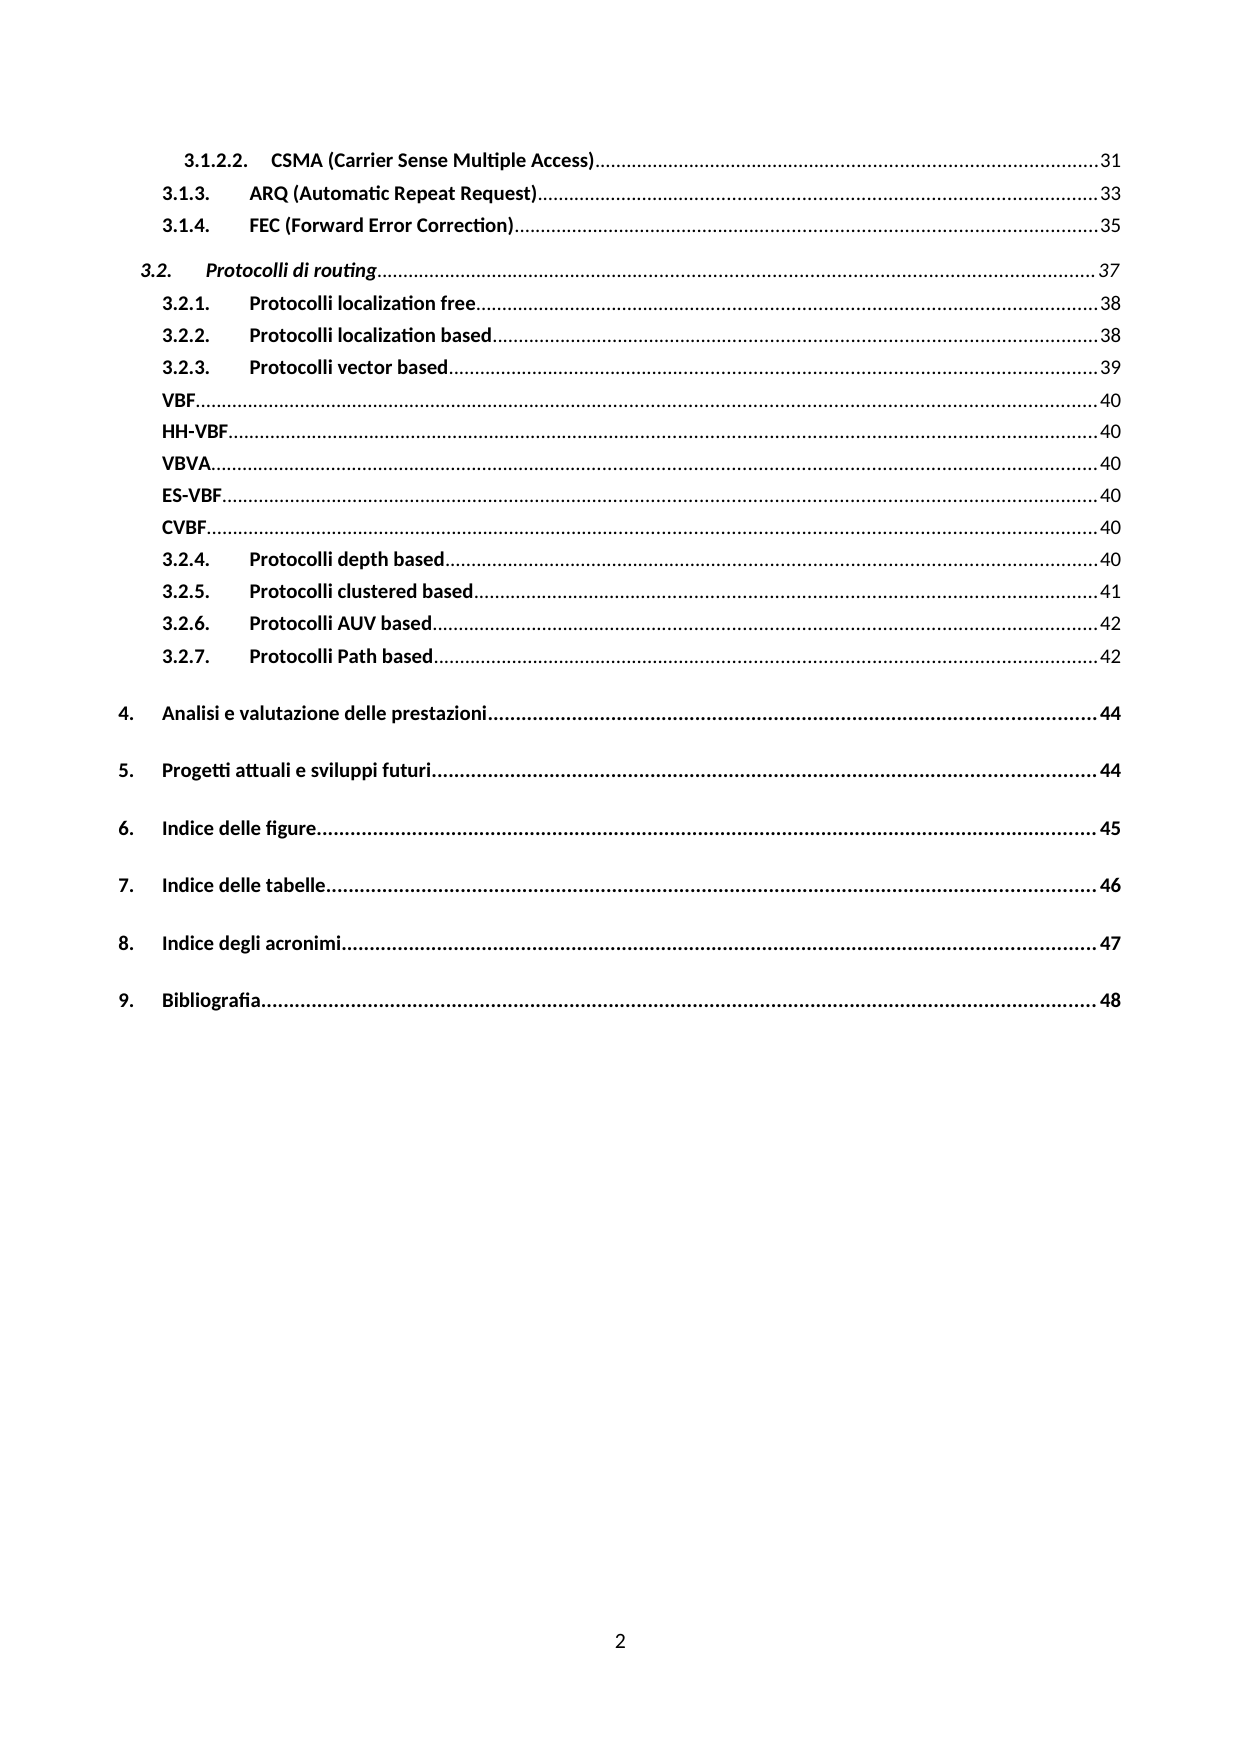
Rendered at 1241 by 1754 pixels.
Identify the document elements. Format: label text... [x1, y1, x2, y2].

text 3.2.6. Protocolli AUV based 42 [162, 611, 1122, 636]
text 3.2. Protocolli di routing 37 [140, 257, 1122, 283]
text 3.2.3. Protocolli vector based 39 [162, 354, 1122, 380]
text HH-VBF 40 [162, 419, 1122, 444]
text 8. Indice degli acronimi 47 [118, 930, 1122, 955]
text 3.2.7. Protocolli Path based 42 [162, 643, 1122, 668]
text 3.1.2.2. CSMA (Carrier Sense Multiple Access) 31 [184, 148, 1122, 173]
text 3.1.3. ARQ (Automatic Repeat Request) 33 [162, 180, 1122, 205]
text 4. Analisi e valutazione delle prestazioni 44 [118, 700, 1122, 726]
text ES-VBF 40 [162, 482, 1122, 508]
text 5. Progetti attuali e sviluppi futuri 44 [118, 758, 1122, 783]
text 6. Indice delle figure 45 [118, 815, 1122, 841]
text 9. Bibliografia 48 [118, 987, 1122, 1013]
text 3.2.2. Protocolli localization based 38 [162, 322, 1122, 347]
text 3.2.5. Protocolli clustered based 41 [162, 578, 1122, 603]
text 3.1.4. FEC (Forward Error Correction) 35 [162, 212, 1122, 238]
text VBF 40 [162, 387, 1122, 412]
text CVBF 40 [162, 514, 1122, 539]
text VBVA 40 [162, 450, 1122, 476]
text 3.2.4. Protocolli depth based 40 [162, 546, 1122, 571]
text 3.2.1. Protocolli localization free 38 [162, 290, 1122, 315]
text 7. Indice delle tabelle 46 [118, 872, 1122, 898]
